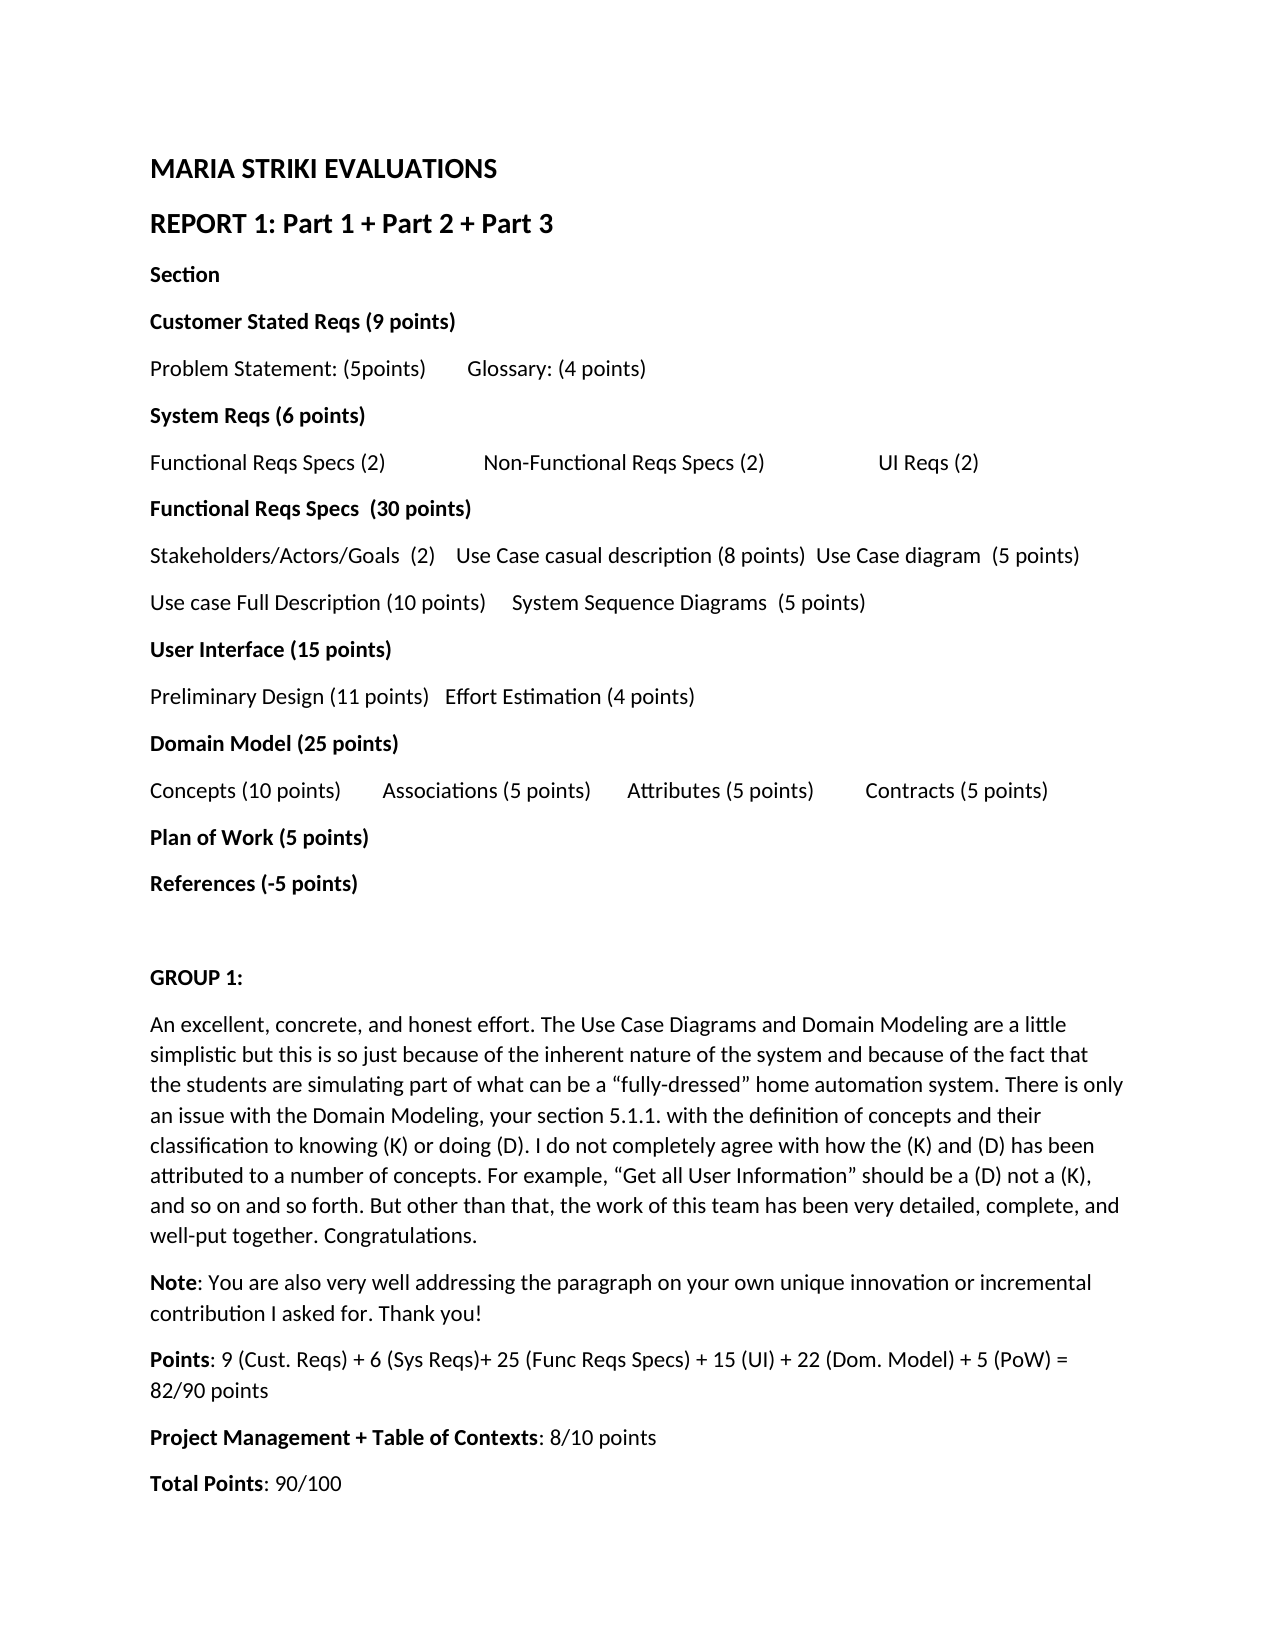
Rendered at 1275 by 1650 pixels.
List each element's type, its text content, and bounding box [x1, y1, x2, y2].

text System Reqs (6 points) [150, 401, 1125, 429]
text Domain Model (25 points) [150, 729, 1125, 757]
text GROUP 1: [150, 963, 1125, 991]
text Customer Stated Reqs (9 points) [150, 307, 1125, 335]
text MARIA STRIKI EVALUATIONS [150, 150, 1125, 186]
text User Interface (15 points) [150, 635, 1125, 663]
text References (-5 points) [150, 869, 1125, 898]
text Section [150, 260, 1125, 288]
text Preliminary Design (11 points) Effort Estimation (4 points) [150, 682, 1125, 710]
text Concepts (10 points) Associations (5 points) Attributes (5 points) Contracts (5 points) [150, 776, 1125, 804]
text Project Management + Table of Contexts: 8/10 points [150, 1423, 1125, 1451]
text Note: You are also very well addressing the paragraph on your own unique innovation or incremental contribution I asked for. Thank you! [150, 1268, 1125, 1327]
text An excellent, concrete, and honest effort. The Use Case Diagrams and Domain Modeling are a little simplistic but this is so just because of the inherent nature of the system and because of the fact that the students are simulating part of what can be a “fully-dressed” home automation system. There is only an issue with the Domain Modeling, your section 5.1.1. with the definition of concepts and their classification to knowing (K) or doing (D). I do not completely agree with how the (K) and (D) has been attributed to a number of concepts. For example, “Get all User Information” should be a (D) not a (K), and so on and so forth. But other than that, the work of this team has been very detailed, complete, and well-put together. Congratulations. [150, 1010, 1125, 1250]
text Stakeholders/Actors/Goals (2) Use Case casual description (8 points) Use Case diagram (5 points) [150, 541, 1125, 569]
text Points: 9 (Cust. Reqs) + 6 (Sys Reqs)+ 25 (Func Reqs Specs) + 15 (UI) + 22 (Dom. Model) + 5 (PoW) = 82/90 points [150, 1346, 1125, 1404]
text Use case Full Description (10 points) System Sequence Diagrams (5 points) [150, 588, 1125, 616]
text REPORT 1: Part 1 + Part 2 + Part 3 [150, 205, 1125, 241]
text Functional Reqs Specs (30 points) [150, 494, 1125, 523]
text Functional Reqs Specs (2) Non-Functional Reqs Specs (2) UI Reqs (2) [150, 448, 1125, 476]
text Total Points: 90/100 [150, 1469, 1125, 1498]
text Plan of Work (5 points) [150, 823, 1125, 851]
text Problem Statement: (5points) Glossary: (4 points) [150, 354, 1125, 382]
